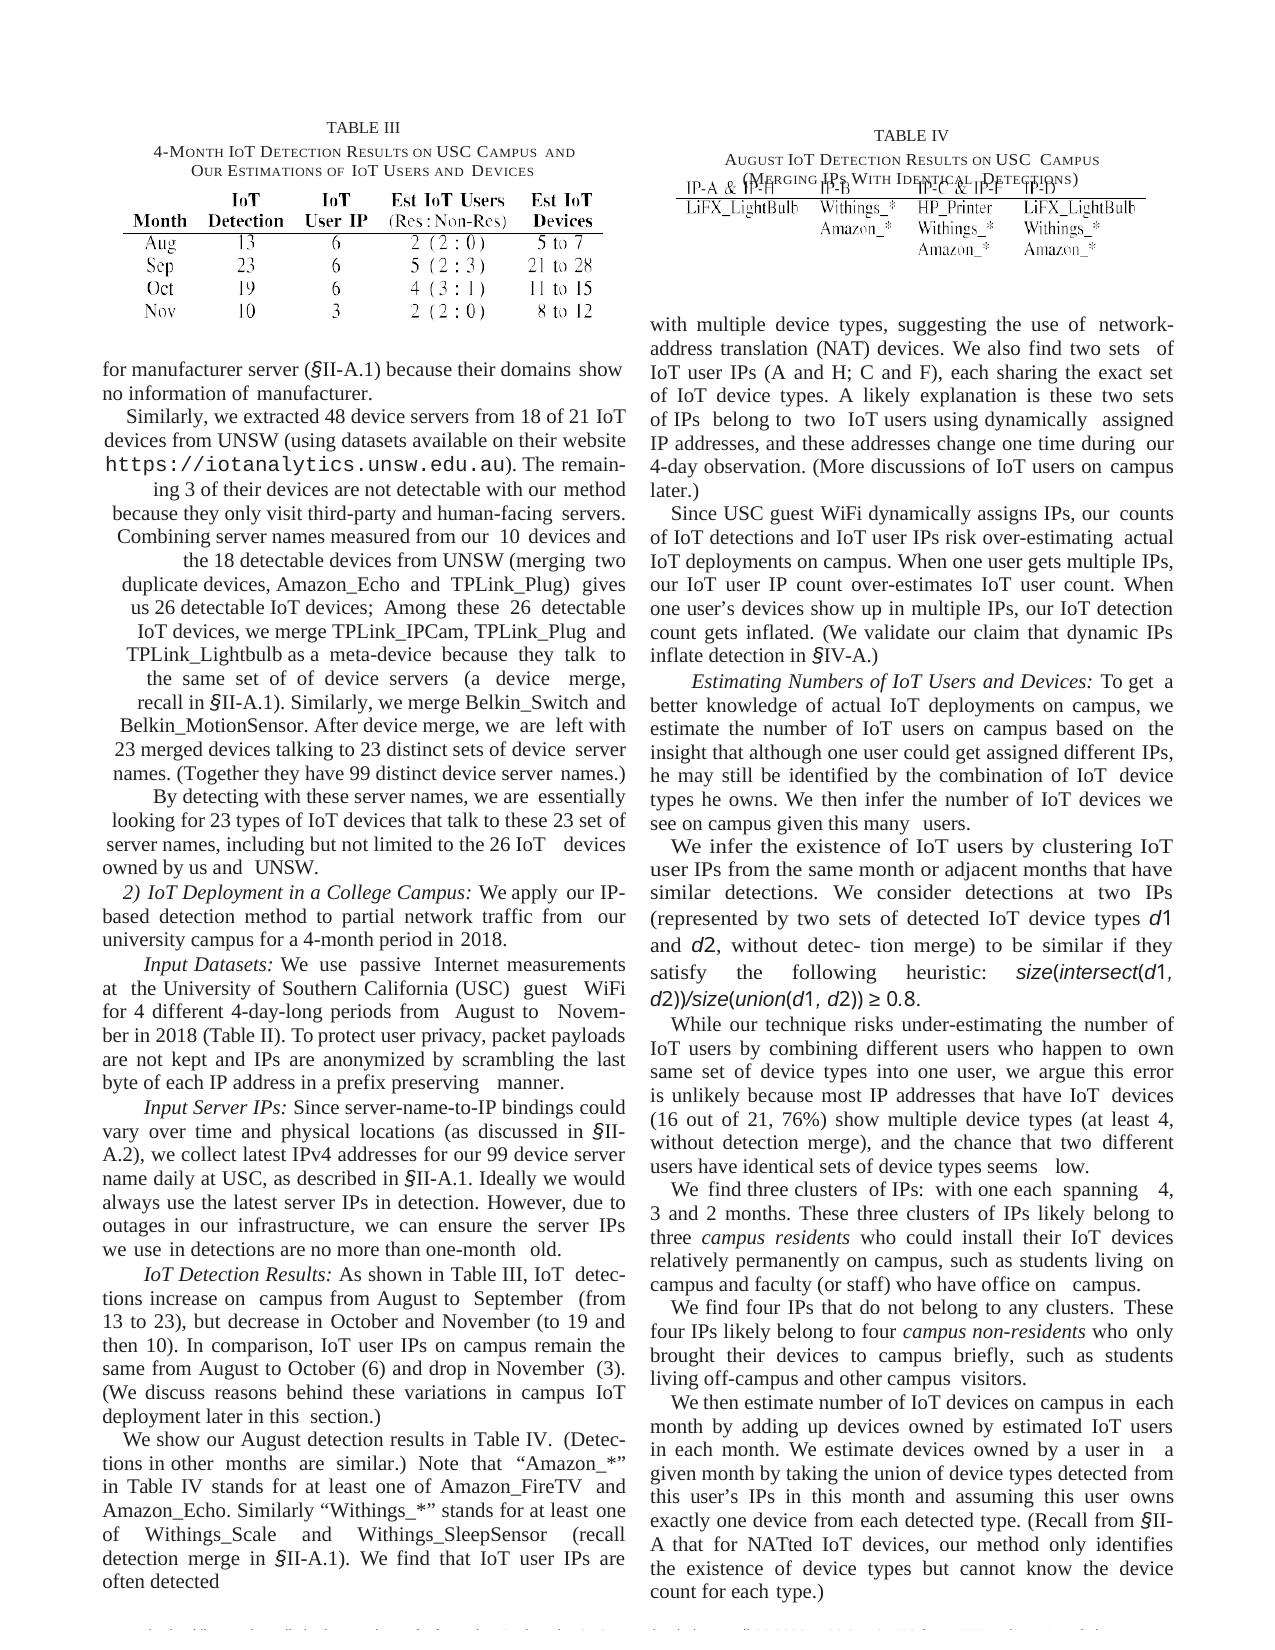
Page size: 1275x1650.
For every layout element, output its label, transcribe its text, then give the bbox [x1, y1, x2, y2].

text (MERGING IPS WITH IDENTICAL DETECTIONS) [718, 169, 1102, 188]
text While our technique risks under-estimating the number of IoT users by combining different users who happen to own same set of device types into one user, we argue this error is unlikely because most IP addresses that have IoT devices (16 out of 21, 76%) show multiple device types (at least 4, without detection merge), and the chance that two different users have identical sets of device types seems low. [650, 1012, 1174, 1178]
text We show our August detection results in Table IV. (Detec- tions in other months are similar.) Note that “Amazon_*” in Table IV stands for at least one of Amazon_FireTV and Amazon_Echo. Similarly “Withings_*” stands for at least one of Withings_Scale and Withings_SleepSensor (recall detection merge in §II-A.1). We find that IoT user IPs are often detected [102, 1428, 626, 1593]
text We find four IPs that do not belong to any clusters. These four IPs likely belong to four campus non-residents who only brought their devices to campus briefly, such as students living off-campus and other campus visitors. [650, 1296, 1173, 1390]
picture [133, 193, 592, 230]
picture [144, 234, 592, 321]
text owned by us and UNSW. [102, 856, 626, 879]
text Since USC guest WiFi dynamically assigns IPs, our counts of IoT detections and IoT user IPs risk over-estimating actual IoT deployments on campus. When one user gets multiple IPs, our IoT user IP count over-estimates IoT user count. When one user’s devices show up in multiple IPs, our IoT detection count gets inflated. (We validate our claim that dynamic IPs inflate detection in §IV-A.) [650, 502, 1174, 667]
text Estimating Numbers of IoT Users and Devices: To get a better knowledge of actual IoT deployments on campus, we estimate the number of IoT users on campus based on the insight that although one user could get assigned different IPs, he may still be identified by the combination of IoT device types he owns. We then infer the number of IoT devices we see on campus given this many users. [650, 669, 1173, 835]
text AUGUST IOT DETECTION RESULTS ON USC CAMPUS [722, 151, 1102, 169]
text IoT Detection Results: As shown in Table III, IoT detec- tions increase on campus from August to September (from 13 to 23), but decrease in October and November (to 19 and then 10). In comparison, IoT user IPs on campus remain the same from August to October (6) and drop in November (3). (We discuss reasons behind these variations in campus IoT deployment later in this section.) [102, 1262, 626, 1428]
text 4-MONTH IOT DETECTION RESULTS ON USC CAMPUS AND [152, 142, 577, 161]
text TABLE IV [721, 126, 1102, 145]
list IoT Deployment in a College Campus: We apply our IP-based detection method to partial network traffic from our university campus for a 4-month period in 2018. [102, 881, 625, 951]
text Input Server IPs: Since server-name-to-IP bindings could vary over time and physical locations (as discussed in §II-A.2), we collect latest IPv4 addresses for our 99 device server name daily at USC, as described in §II-A.1. Ideally we would always use the latest server IPs in detection. However, due to outages in our infrastructure, we can ensure the server IPs we use in detections are no more than one-month old. [102, 1095, 626, 1261]
picture [686, 181, 1055, 194]
text TABLE III [150, 117, 577, 137]
text We find three clusters of IPs: with one each spanning 4, 3 and 2 months. These three clusters of IPs likely belong to three campus residents who could install their IoT devices relatively permanently on campus, such as students living on campus and faculty (or staff) who have office on campus. [650, 1178, 1174, 1296]
text Input Datasets: We use passive Internet measurements at the University of Southern California (USC) guest WiFi for 4 different 4-day-long periods from August to Novem- ber in 2018 (Table II). To protect user privacy, packet payloads are not kept and IPs are anonymized by scrambling the last byte of each IP address in a prefix preserving manner. [102, 953, 626, 1094]
text Similarly, we extracted 48 device servers from 18 of 21 IoT devices from UNSW (using datasets available on their website https://iotanalytics.unsw.edu.au). The remain- ing 3 of their devices are not detectable with our method because they only visit third-party and human-facing servers. Combining server names measured from our 10 devices and the 18 detectable devices from UNSW (merging two duplicate devices, Amazon_Echo and TPLink_Plug) gives us 26 detectable IoT devices; Among these 26 detectable IoT devices, we merge TPLink_IPCam, TPLink_Plug and TPLink_Lightbulb as a meta-device because they talk to the same set of of device servers (a device merge, recall in §II-A.1). Similarly, we merge Belkin_Switch and Belkin_MotionSensor. After device merge, we are left with 23 merged devices talking to 23 distinct sets of device server names. (Together they have 99 distinct device server names.) By detecting with these server names, we are essentially looking for 23 types of IoT devices that talk to these 23 set of server names, including but not limited to the 26 IoT devices [102, 405, 626, 856]
text We infer the existence of IoT users by clustering IoT user IPs from the same month or adjacent months that have similar detections. We consider detections at two IPs (represented by two sets of detected IoT device types d1 and d2, without detec- tion merge) to be similar if they satisfy the following heuristic: size(intersect(d1, d2))/size(union(d1, d2)) ≥ 0.8. [650, 835, 1173, 1012]
picture [686, 200, 1135, 257]
text for manufacturer server (§II-A.1) because their domains show no information of manufacturer. [102, 358, 626, 405]
text OUR ESTIMATIONS OF IOT USERS AND DEVICES [148, 161, 577, 180]
text We then estimate number of IoT devices on campus in each month by adding up devices owned by estimated IoT users in each month. We estimate devices owned by a user in a given month by taking the union of device types detected from this user’s IPs in this month and assuming this user owns exactly one device from each detected type. (Recall from §II-A that for NATted IoT devices, our method only identifies the existence of device types but cannot know the device count for each type.) [650, 1390, 1174, 1603]
text with multiple device types, suggesting the use of network- address translation (NAT) devices. We also find two sets of IoT user IPs (A and H; C and F), each sharing the exact set of IoT device types. A likely explanation is these two sets of IPs belong to two IoT users using dynamically assigned IP addresses, and these addresses change one time during our 4-day observation. (More discussions of IoT users on campus later.) [650, 313, 1174, 502]
